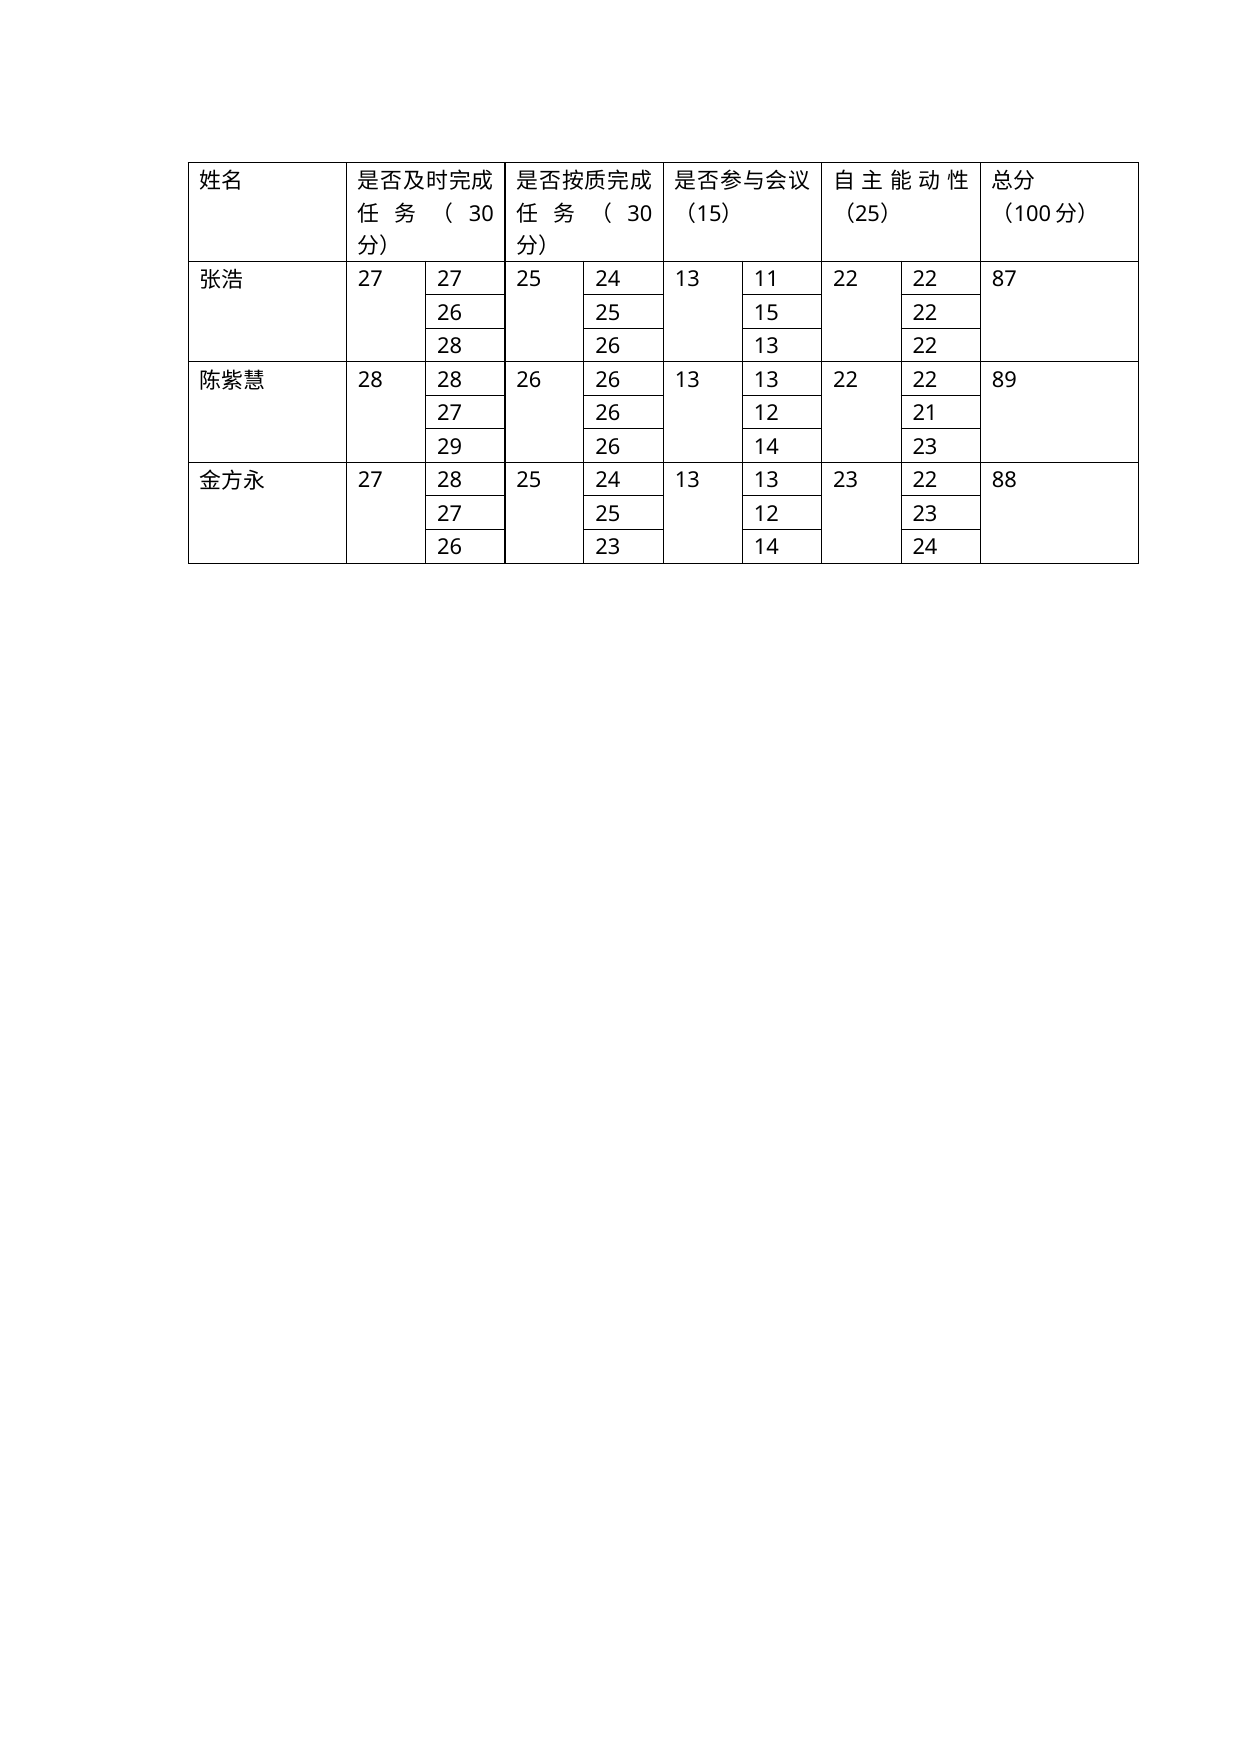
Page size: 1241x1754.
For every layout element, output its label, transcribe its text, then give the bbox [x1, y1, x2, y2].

table_cell 25 [506, 262, 583, 361]
table_cell 88 [981, 463, 1138, 562]
table_cell 25 [584, 496, 663, 529]
table_cell 29 [426, 429, 504, 462]
table_cell 24 [902, 530, 980, 562]
table_cell 22 [902, 295, 980, 328]
table_cell 22 [822, 262, 901, 361]
table_cell 87 [981, 262, 1138, 361]
table_cell 22 [902, 329, 980, 361]
table_cell 89 [981, 362, 1138, 462]
table_header 自主能动性（25） [822, 163, 980, 261]
table_cell 24 [584, 463, 663, 495]
table_cell 28 [426, 329, 504, 361]
table_cell 13 [743, 463, 821, 495]
table_header 是否按质完成任务（30分） [506, 163, 663, 261]
table_cell 25 [584, 295, 663, 328]
table_cell 13 [664, 463, 742, 562]
table_cell 22 [902, 362, 980, 395]
table_cell 12 [743, 496, 821, 529]
table_cell 23 [584, 530, 663, 562]
table_cell 21 [902, 396, 980, 428]
table_cell 27 [347, 262, 425, 361]
table_cell 26 [584, 362, 663, 395]
table_cell 23 [822, 463, 901, 562]
table_cell 26 [506, 362, 583, 462]
table_cell 22 [822, 362, 901, 462]
table_cell 14 [743, 429, 821, 462]
table_cell 12 [743, 396, 821, 428]
table_cell 13 [664, 362, 742, 462]
table_cell 24 [584, 262, 663, 294]
table_header 是否参与会议（15） [664, 163, 821, 261]
table_cell 26 [426, 530, 504, 562]
table_header 总分 （100分） [981, 163, 1138, 261]
table_cell 26 [584, 429, 663, 462]
table_cell 23 [902, 496, 980, 529]
table_cell 27 [426, 396, 504, 428]
table_header 姓名 [189, 163, 346, 261]
table_cell 13 [743, 329, 821, 361]
table_header 是否及时完成任务（30分） [347, 163, 504, 261]
table_cell 25 [506, 463, 583, 562]
table_cell 陈紫慧 [189, 362, 346, 462]
table_cell 28 [426, 463, 504, 495]
table_cell 27 [426, 496, 504, 529]
table_cell 22 [902, 262, 980, 294]
table_cell 22 [902, 463, 980, 495]
table_cell 14 [743, 530, 821, 562]
table_cell 张浩 [189, 262, 346, 361]
table_cell 13 [664, 262, 742, 361]
table_cell 27 [426, 262, 504, 294]
table_cell 13 [743, 362, 821, 395]
table_cell 23 [902, 429, 980, 462]
table_cell 26 [584, 329, 663, 361]
table_cell 28 [426, 362, 504, 395]
table_cell 11 [743, 262, 821, 294]
table_cell 26 [426, 295, 504, 328]
table_cell 15 [743, 295, 821, 328]
table_cell 28 [347, 362, 425, 462]
table_cell 金方永 [189, 463, 346, 562]
table_cell 26 [584, 396, 663, 428]
table_cell 27 [347, 463, 425, 562]
